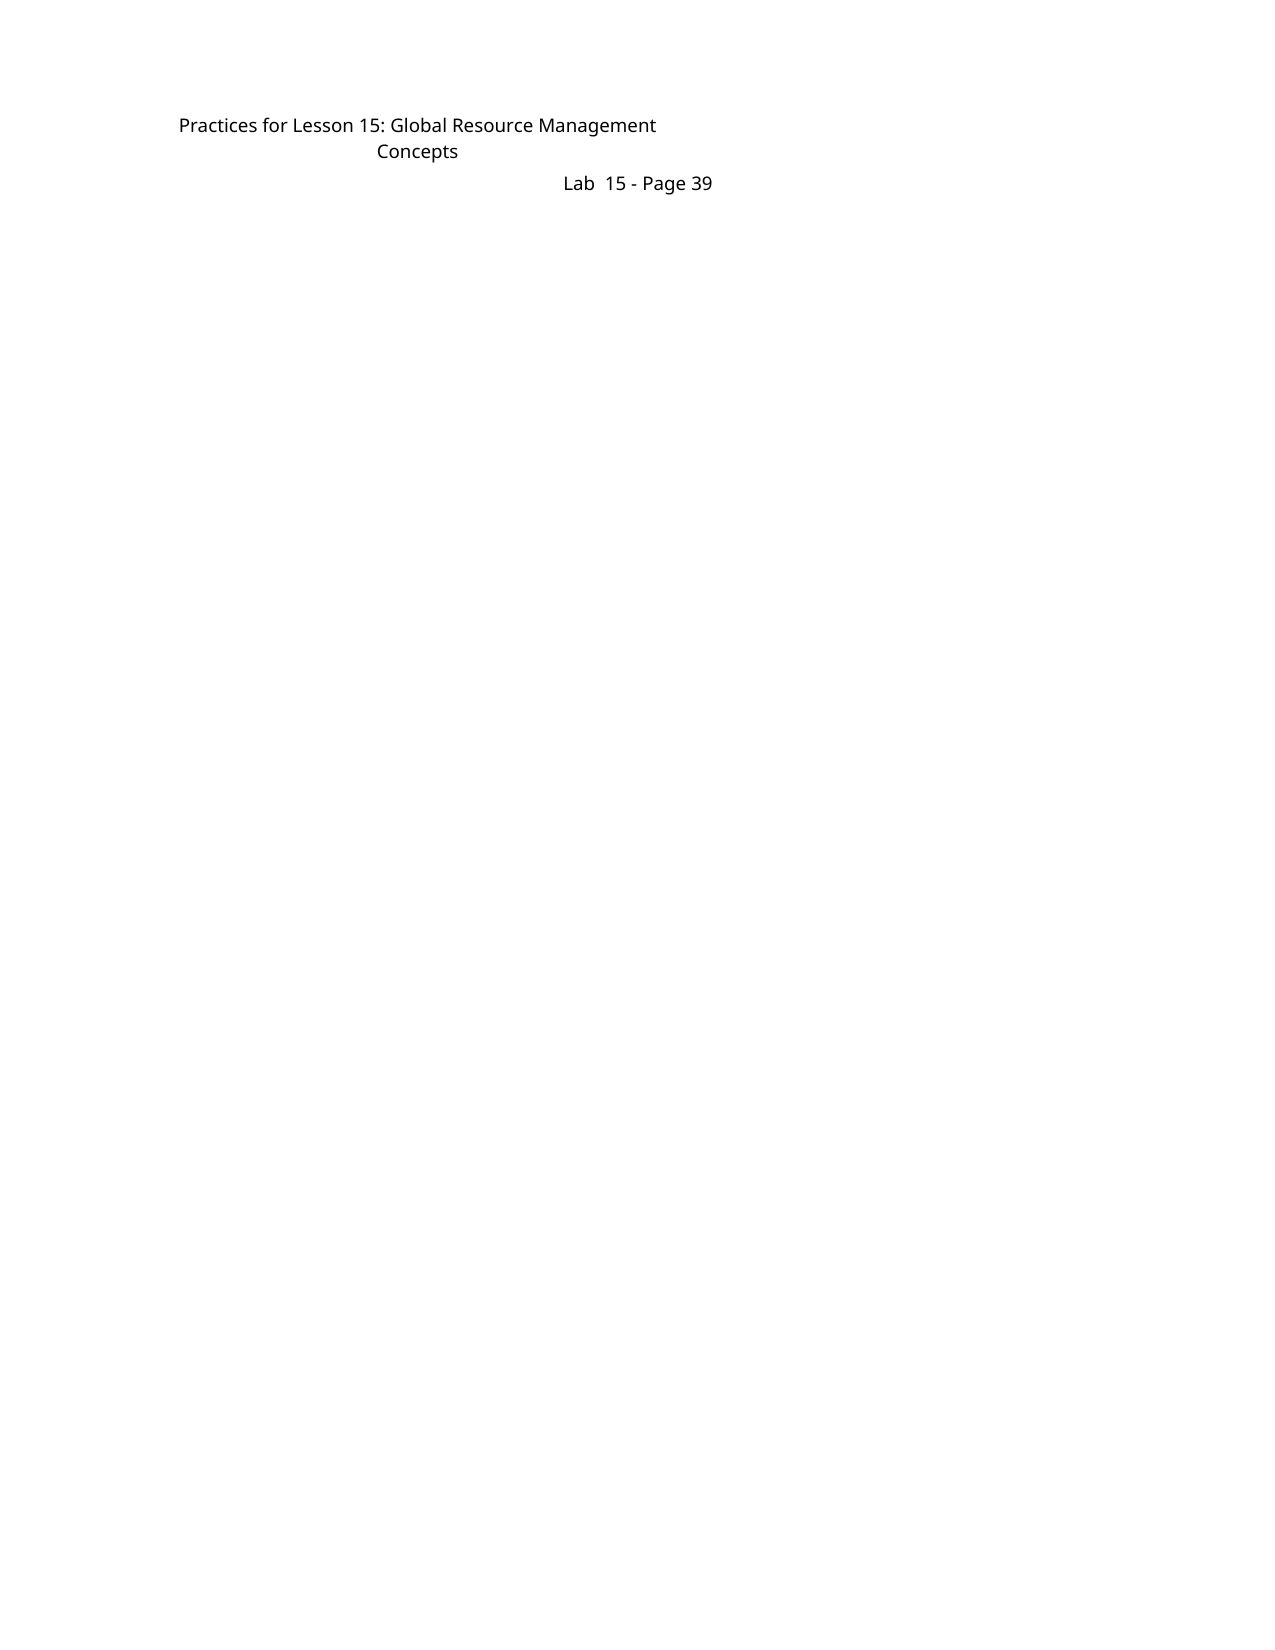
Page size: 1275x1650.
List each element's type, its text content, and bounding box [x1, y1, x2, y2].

text Lab 15 - Page 39 [149, 170, 1127, 195]
text Practices for Lesson 15: Global Resource Management Concepts [145, 112, 689, 163]
